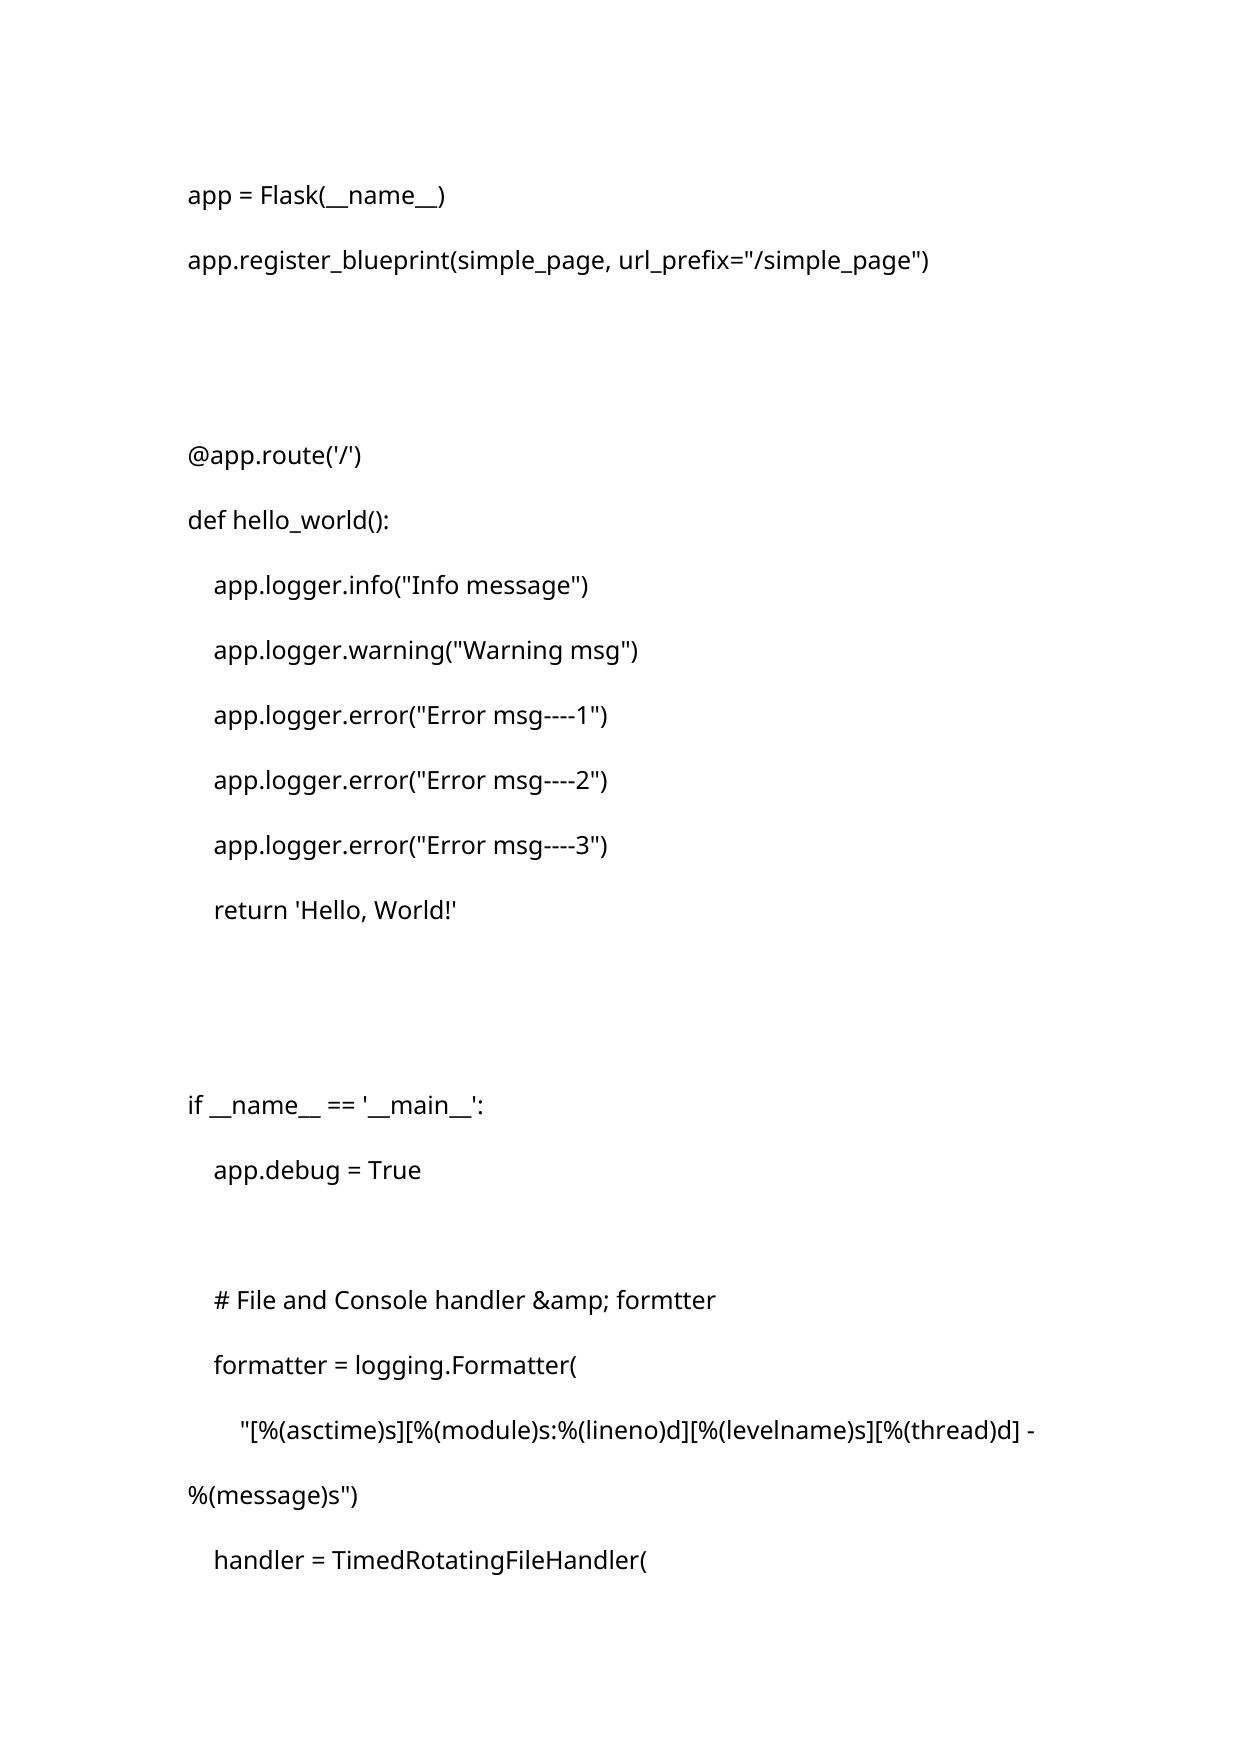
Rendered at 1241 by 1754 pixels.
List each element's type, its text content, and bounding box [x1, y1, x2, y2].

text # File and Console handler &amp; formtter [187, 1267, 1053, 1332]
text app.logger.warning("Warning msg") [187, 617, 1053, 682]
text handler = TimedRotatingFileHandler( [187, 1527, 1053, 1592]
text app.register_blueprint(simple_page, url_prefix="/simple_page") [187, 227, 1053, 292]
text app = Flask(__name__) [187, 162, 1053, 227]
text app.logger.error("Error msg----3") [187, 812, 1053, 877]
text app.logger.info("Info message") [187, 552, 1053, 617]
text "[%(asctime)s][%(module)s:%(lineno)d][%(levelname)s][%(thread)d] - %(message)s") [187, 1397, 1053, 1527]
text @app.route('/') [187, 422, 1053, 487]
text app.logger.error("Error msg----1") [187, 682, 1053, 747]
text app.logger.error("Error msg----2") [187, 747, 1053, 812]
text return 'Hello, World!' [187, 877, 1053, 942]
text if __name__ == '__main__': [187, 1072, 1053, 1137]
text def hello_world(): [187, 487, 1053, 552]
text app.debug = True [187, 1137, 1053, 1202]
text formatter = logging.Formatter( [187, 1332, 1053, 1397]
